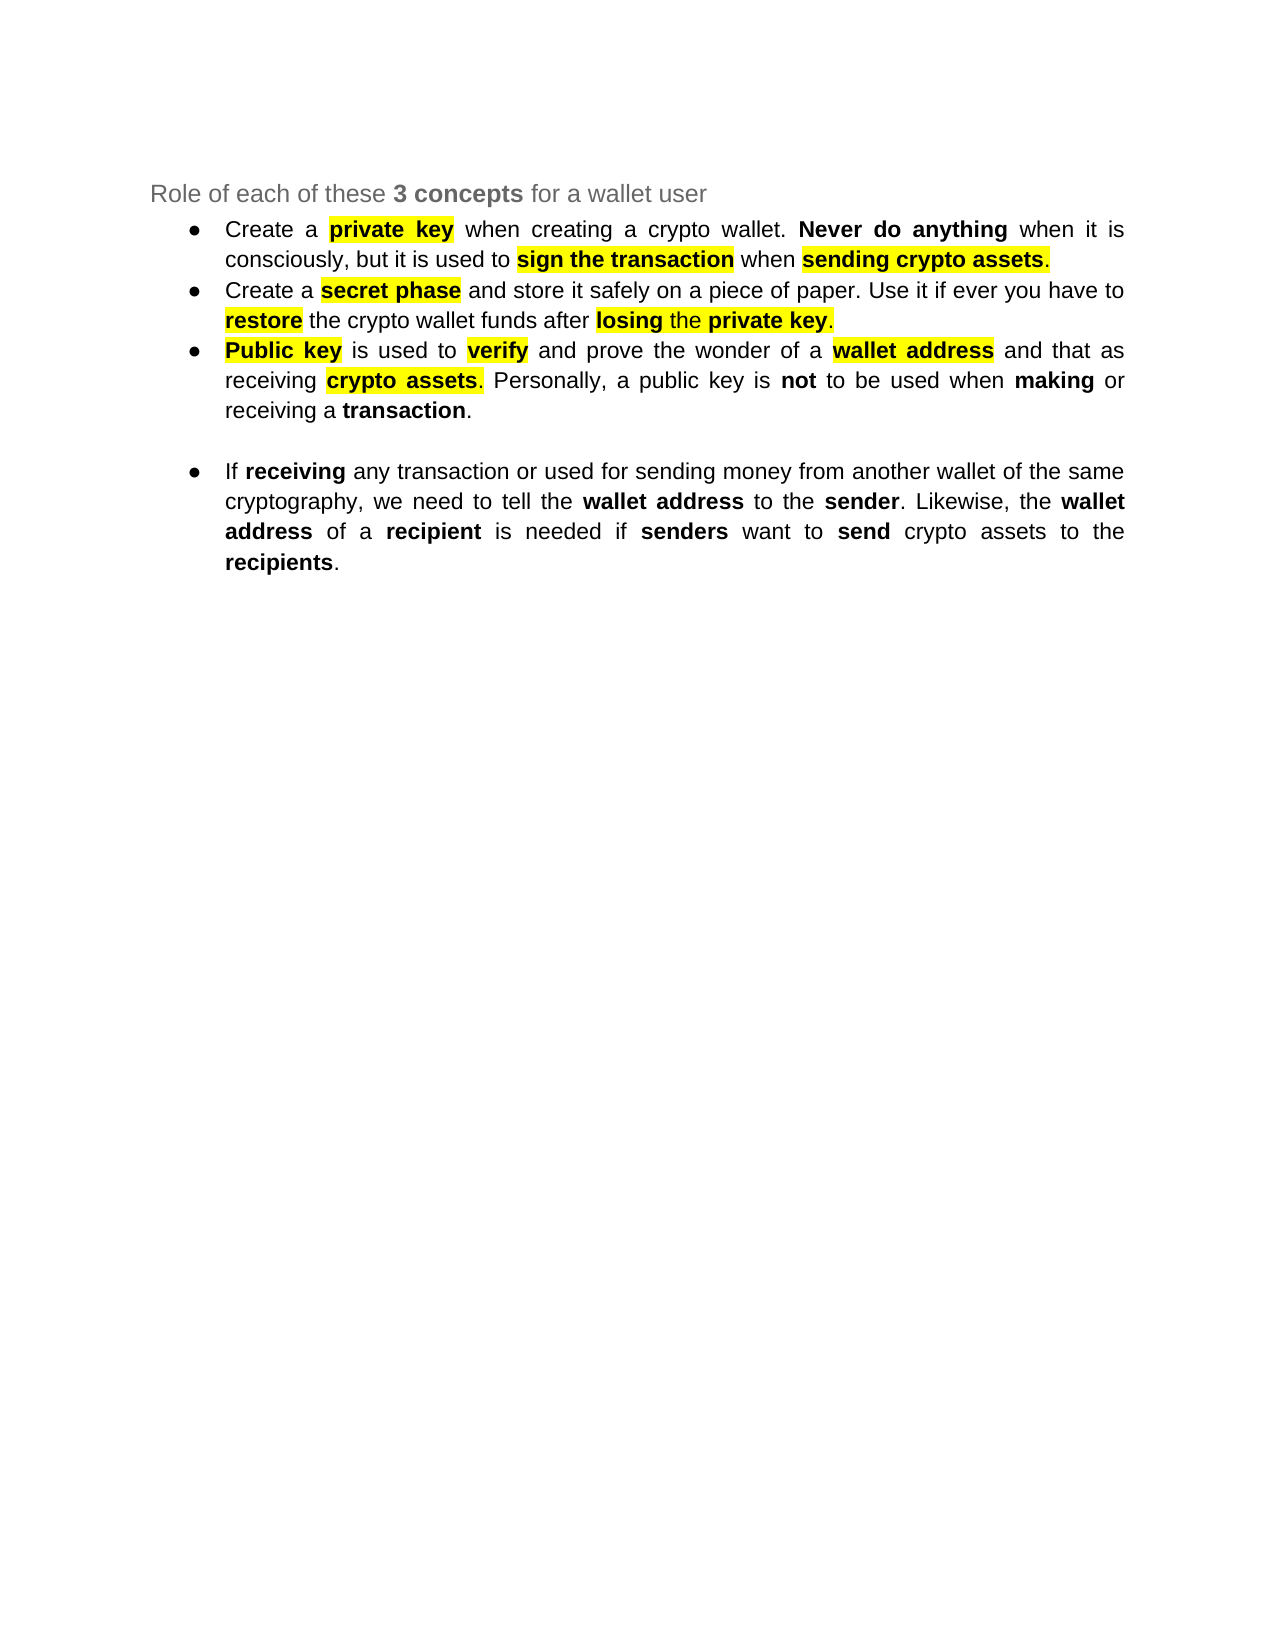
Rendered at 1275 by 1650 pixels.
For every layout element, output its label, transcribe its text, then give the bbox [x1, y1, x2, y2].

list Create a secret phase and store it safely on a piece of paper. Use it if ever you have to restore the crypto wallet funds after losing the private key. [187, 277, 1125, 333]
subtitle Role of each of these 3 concepts for a wallet user [150, 179, 1125, 208]
list Public key is used to verify and prove the wonder of a wallet address and that as receiving crypto assets. Personally, a public key is not to be used when making or receiving a transaction. [187, 337, 1125, 424]
list If receiving any transaction or used for sending money from another wallet of the same cryptography, we need to tell the wallet address to the sender. Likewise, the wallet address of a recipient is needed if senders want to send crypto assets to the recipients. [187, 458, 1125, 575]
list Create a private key when creating a crypto wallet. Never do anything when it is consciously, but it is used to sign the transaction when sending crypto assets. [187, 216, 1125, 273]
